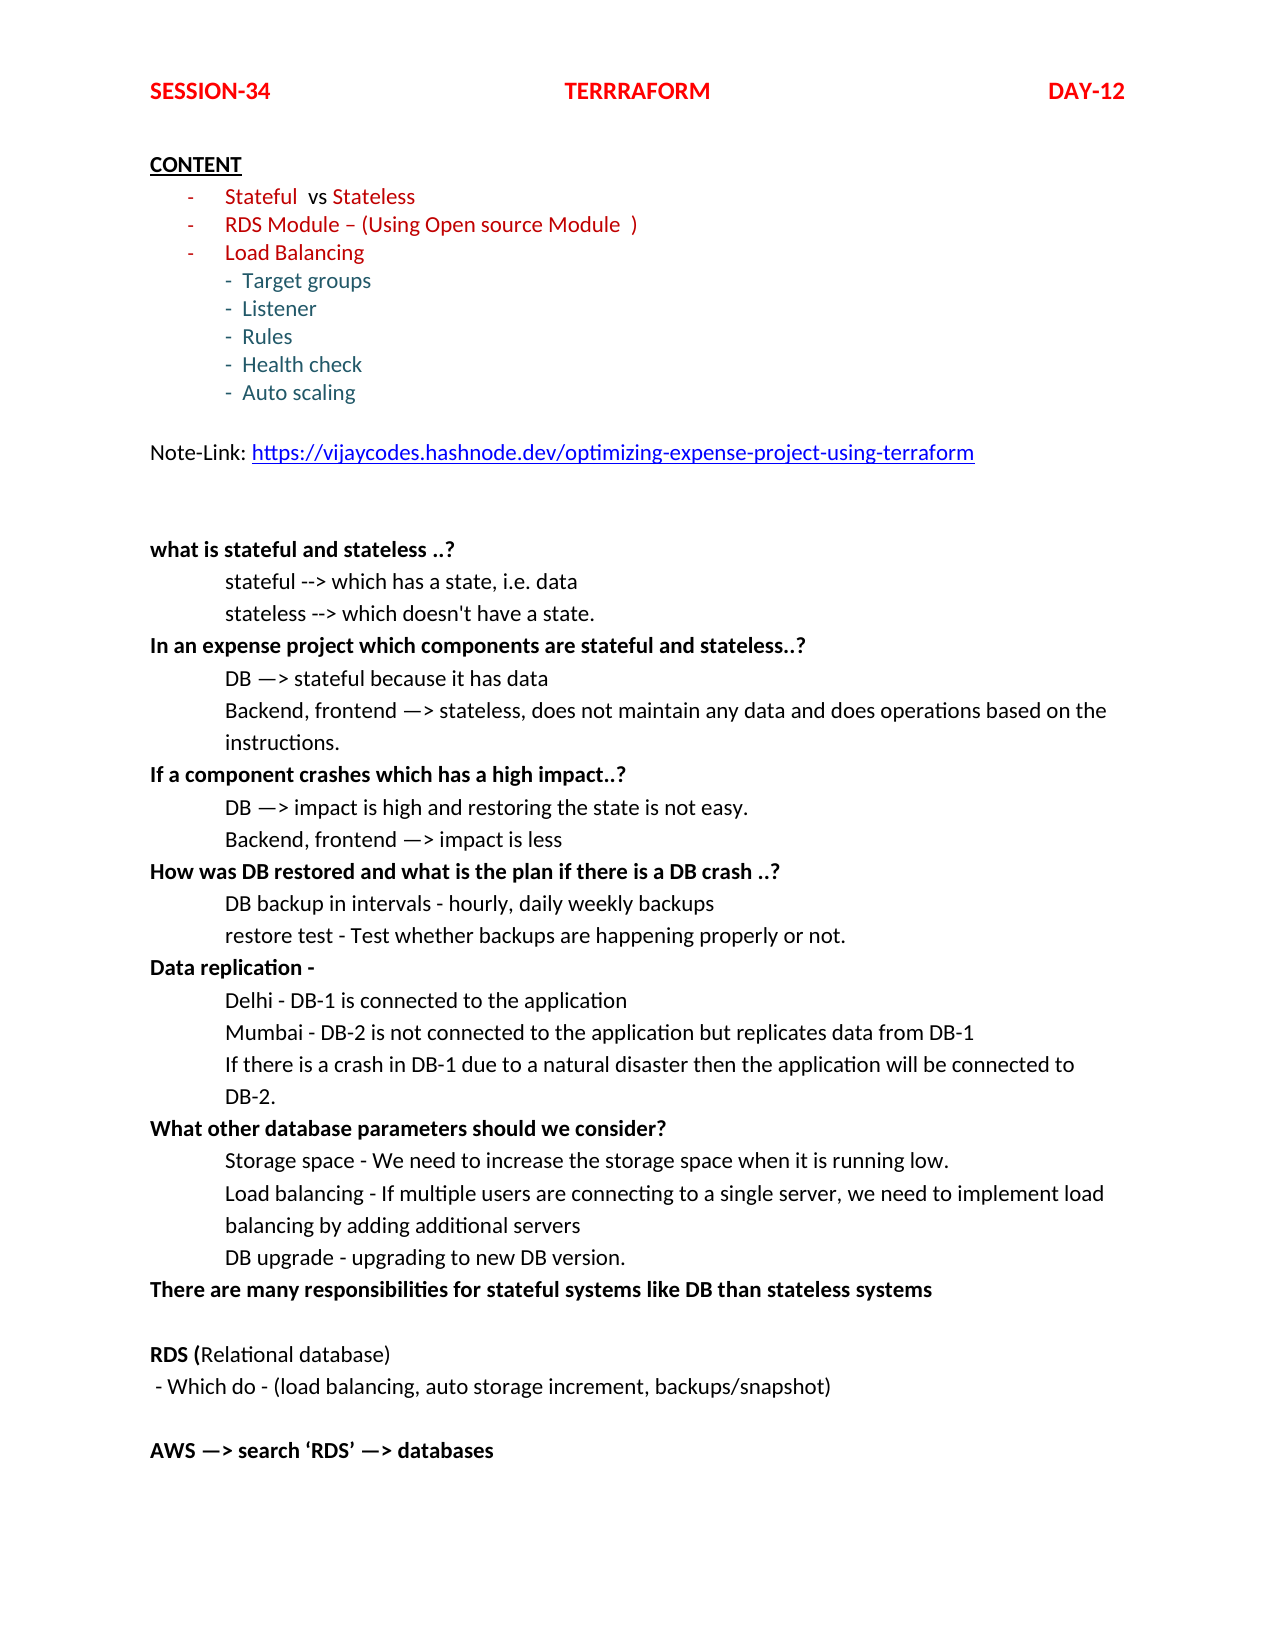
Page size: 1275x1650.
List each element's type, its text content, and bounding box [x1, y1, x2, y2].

text If a component crashes which has a high impact..? [150, 760, 1110, 788]
list RDS Module – (Using Open source Module ) [187, 210, 1125, 238]
text DB backup in intervals - hourly, daily weekly backups [225, 889, 1110, 917]
text stateful --> which has a state, i.e. data [225, 567, 1110, 595]
text DB —> stateful because it has data [225, 664, 1110, 692]
text - Health check [225, 350, 1125, 378]
text Storage space - We need to increase the storage space when it is running low. [225, 1147, 1110, 1175]
text what is stateful and stateless ..? [150, 535, 1110, 563]
text Note-Link: https://vijaycodes.hashnode.dev/optimizing-expense-project-using-terraform [150, 438, 1110, 467]
text stateless --> which doesn't have a state. [225, 599, 1110, 627]
text CONTENT [150, 150, 1110, 178]
text What other database parameters should we consider? [150, 1114, 1110, 1142]
text - Target groups [225, 266, 1125, 294]
list Load Balancing [187, 238, 1125, 266]
text Backend, frontend —> impact is less [225, 825, 1110, 853]
text How was DB restored and what is the plan if there is a DB crash ..? [150, 857, 1110, 885]
text Mumbai - DB-2 is not connected to the application but replicates data from DB-1 [225, 1018, 1110, 1046]
text Data replication - [150, 953, 1110, 982]
text - Rules [225, 322, 1125, 350]
text Delhi - DB-1 is connected to the application [225, 986, 1110, 1014]
text There are many responsibilities for stateful systems like DB than stateless systems [150, 1275, 1110, 1303]
text AWS —> search ‘RDS’ —> databases [150, 1436, 1110, 1464]
text RDS (Relational database) [150, 1340, 1110, 1368]
text DB upgrade - upgrading to new DB version. [225, 1243, 1110, 1271]
text - Listener [225, 294, 1125, 322]
text If there is a crash in DB-1 due to a natural disaster then the application will be connected to DB-2. [225, 1050, 1110, 1110]
text - Auto scaling [225, 378, 1125, 406]
text Load balancing - If multiple users are connecting to a single server, we need to implement load balancing by adding additional servers [225, 1179, 1110, 1239]
text In an expense project which components are stateful and stateless..? [150, 632, 1110, 660]
text DB —> impact is high and restoring the state is not easy. [225, 793, 1110, 821]
list Stateful vs Stateless [187, 182, 1125, 210]
text Backend, frontend —> stateless, does not maintain any data and does operations based on the instructions. [225, 696, 1110, 756]
text - Which do - (load balancing, auto storage increment, backups/snapshot) [150, 1372, 1110, 1400]
text restore test - Test whether backups are happening properly or not. [225, 921, 1110, 949]
